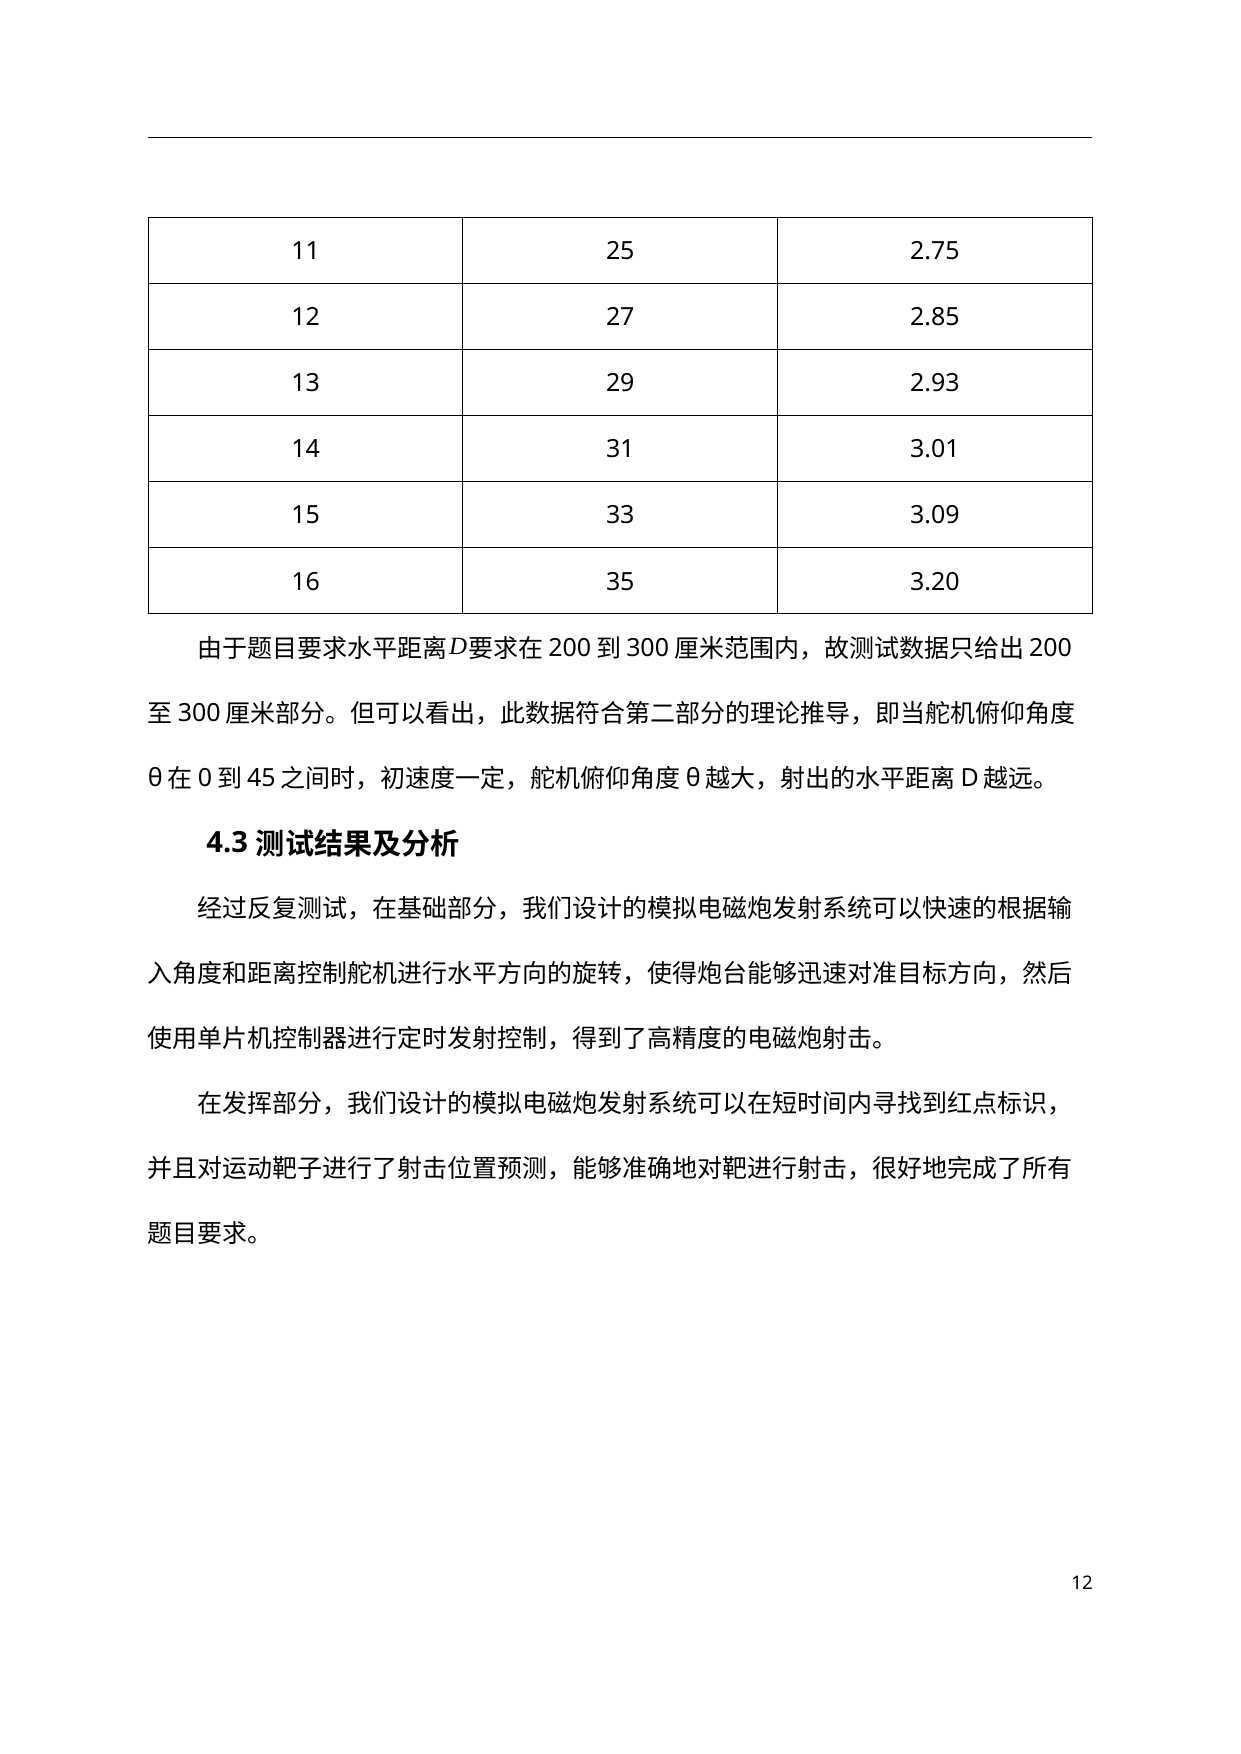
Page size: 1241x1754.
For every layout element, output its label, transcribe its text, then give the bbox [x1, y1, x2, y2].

text 由于题目要求水平距离要求在200到300厘米范围内，故测试数据只给出200至300厘米部分。但可以看出，此数据符合第二部分的理论推导，即当舵机俯仰角度θ在0到45之间时，初速度一定，舵机俯仰角度θ越大，射出的水平距离D越远。 [148, 614, 1092, 809]
table_cell 33 [463, 482, 777, 547]
table_cell 14 [149, 416, 462, 481]
table_cell 2.85 [778, 284, 1092, 349]
table_cell 13 [149, 350, 462, 415]
table_cell 29 [463, 350, 777, 415]
table_cell 3.09 [778, 482, 1092, 547]
table_cell 35 [463, 548, 777, 613]
table_cell 2.93 [778, 350, 1092, 415]
table_cell 27 [463, 284, 777, 349]
table_cell 3.01 [778, 416, 1092, 481]
text 在发挥部分，我们设计的模拟电磁炮发射系统可以在短时间内寻找到红点标识，并且对运动靶子进行了射击位置预测，能够准确地对靶进行射击，很好地完成了所有题目要求。 [148, 1069, 1092, 1264]
table_cell 25 [463, 218, 777, 283]
subtitle 4.3 测试结果及分析 [148, 809, 1092, 874]
table_cell 31 [463, 416, 777, 481]
text 经过反复测试，在基础部分，我们设计的模拟电磁炮发射系统可以快速的根据输入角度和距离控制舵机进行水平方向的旋转，使得炮台能够迅速对准目标方向，然后使用单片机控制器进行定时发射控制，得到了高精度的电磁炮射击。 [148, 874, 1092, 1069]
table_cell 12 [149, 284, 462, 349]
table_cell 11 [149, 218, 462, 283]
table_cell 16 [149, 548, 462, 613]
table_cell 15 [149, 482, 462, 547]
table_cell 3.20 [778, 548, 1092, 613]
table_cell 2.75 [778, 218, 1092, 283]
